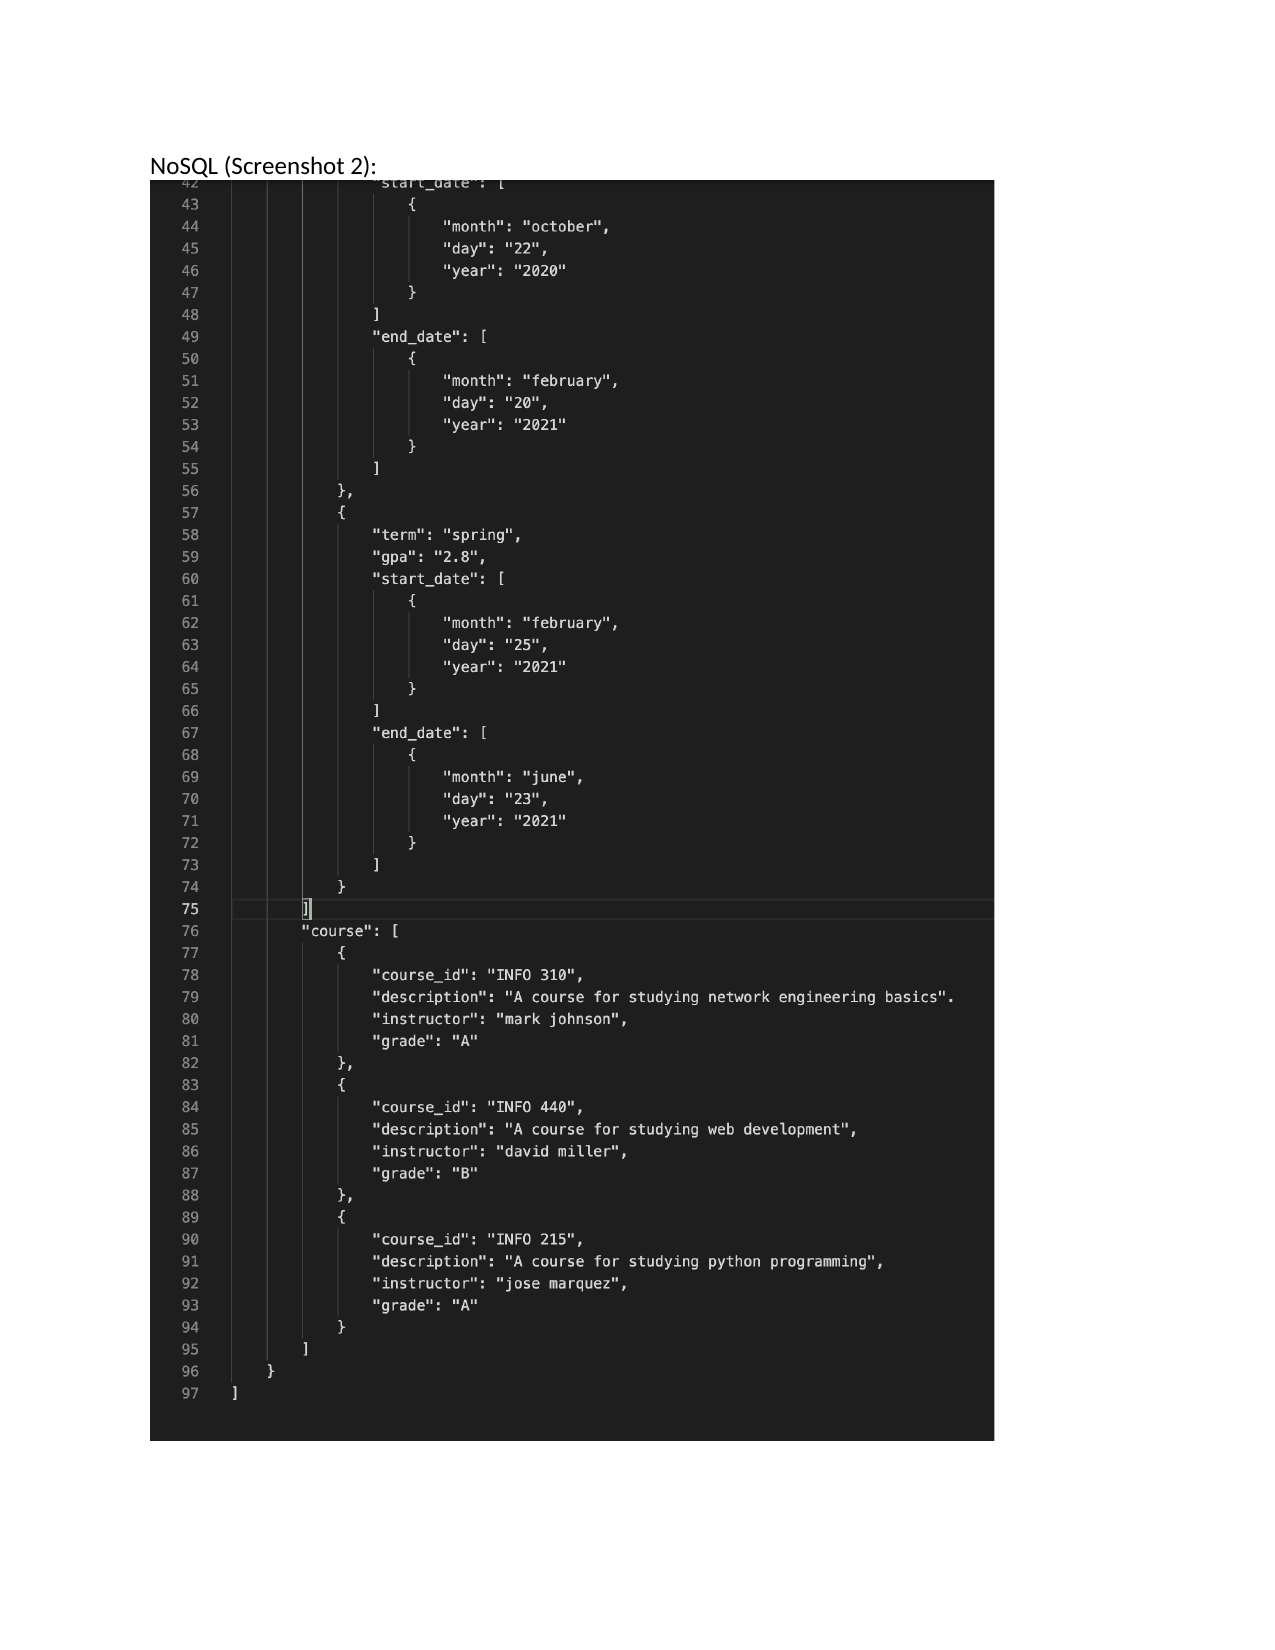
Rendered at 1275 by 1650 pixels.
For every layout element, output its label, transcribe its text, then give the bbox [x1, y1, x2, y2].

picture [150, 180, 995, 1441]
